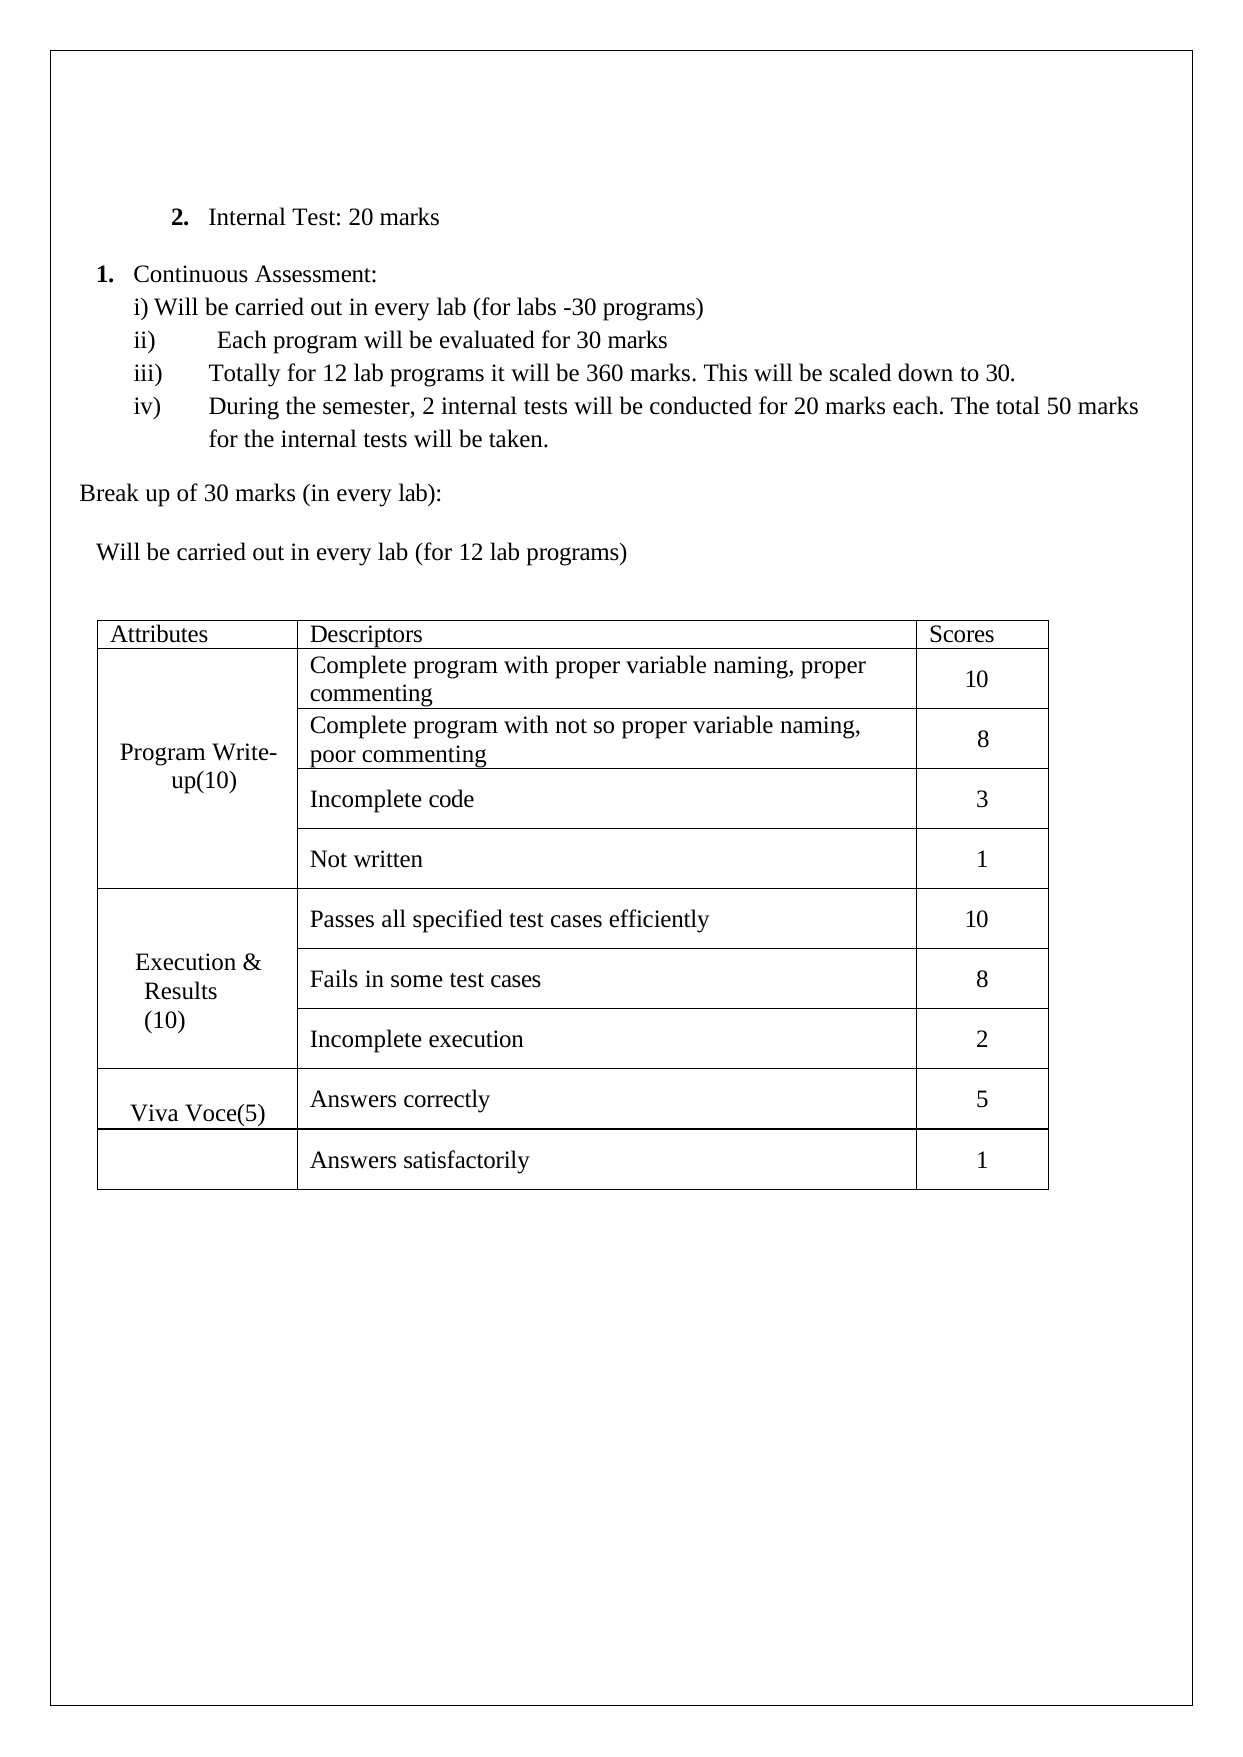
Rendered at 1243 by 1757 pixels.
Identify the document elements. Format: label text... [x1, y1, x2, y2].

table_cell Incomplete execution [298, 1009, 916, 1068]
table_cell 8 [917, 949, 1048, 1008]
table_cell Program Write- up(10) [98, 649, 297, 888]
table_header [98, 1130, 297, 1189]
table_cell 10 [917, 649, 1048, 708]
table_cell 5 [917, 1069, 1048, 1128]
text Will be carried out in every lab (for 12 lab programs) [96, 537, 1153, 566]
table_cell Execution & Results (10) [98, 889, 297, 1068]
list Continuous Assessment: [96, 259, 1153, 288]
table_header 1 [917, 1130, 1048, 1189]
table_cell 8 [917, 709, 1048, 768]
table_cell Passes all specified test cases efficiently [298, 889, 916, 948]
table_cell Fails in some test cases [298, 949, 916, 1008]
table_header Attributes [98, 621, 297, 648]
list Each program will be evaluated for 30 marks [133, 325, 1153, 354]
table_cell 3 [917, 769, 1048, 828]
list Totally for 12 lab programs it will be 360 marks. This will be scaled down to 30. [133, 358, 1153, 387]
table_header Scores [917, 621, 1048, 648]
list During the semester, 2 internal tests will be conducted for 20 marks each. The total 50 marks for the internal tests will be taken. [133, 391, 1139, 453]
table_cell Not written [298, 829, 916, 888]
text Break up of 30 marks (in every lab): [79, 478, 1153, 507]
table_header Descriptors [298, 621, 916, 648]
table_cell Complete program with not so proper variable naming, poor commenting [298, 709, 916, 768]
table_cell 10 [917, 889, 1048, 948]
list Internal Test: 20 marks [171, 202, 1153, 231]
table_cell Viva Voce(5) [98, 1069, 297, 1128]
table_cell Answers correctly [298, 1069, 916, 1128]
table_cell Incomplete code [298, 769, 916, 828]
table_cell 2 [917, 1009, 1048, 1068]
list Will be carried out in every lab (for labs -30 programs) [133, 292, 1153, 321]
table_cell Complete program with proper variable naming, proper commenting [298, 649, 916, 708]
table_cell 1 [917, 829, 1048, 888]
table_header Answers satisfactorily [298, 1130, 916, 1189]
